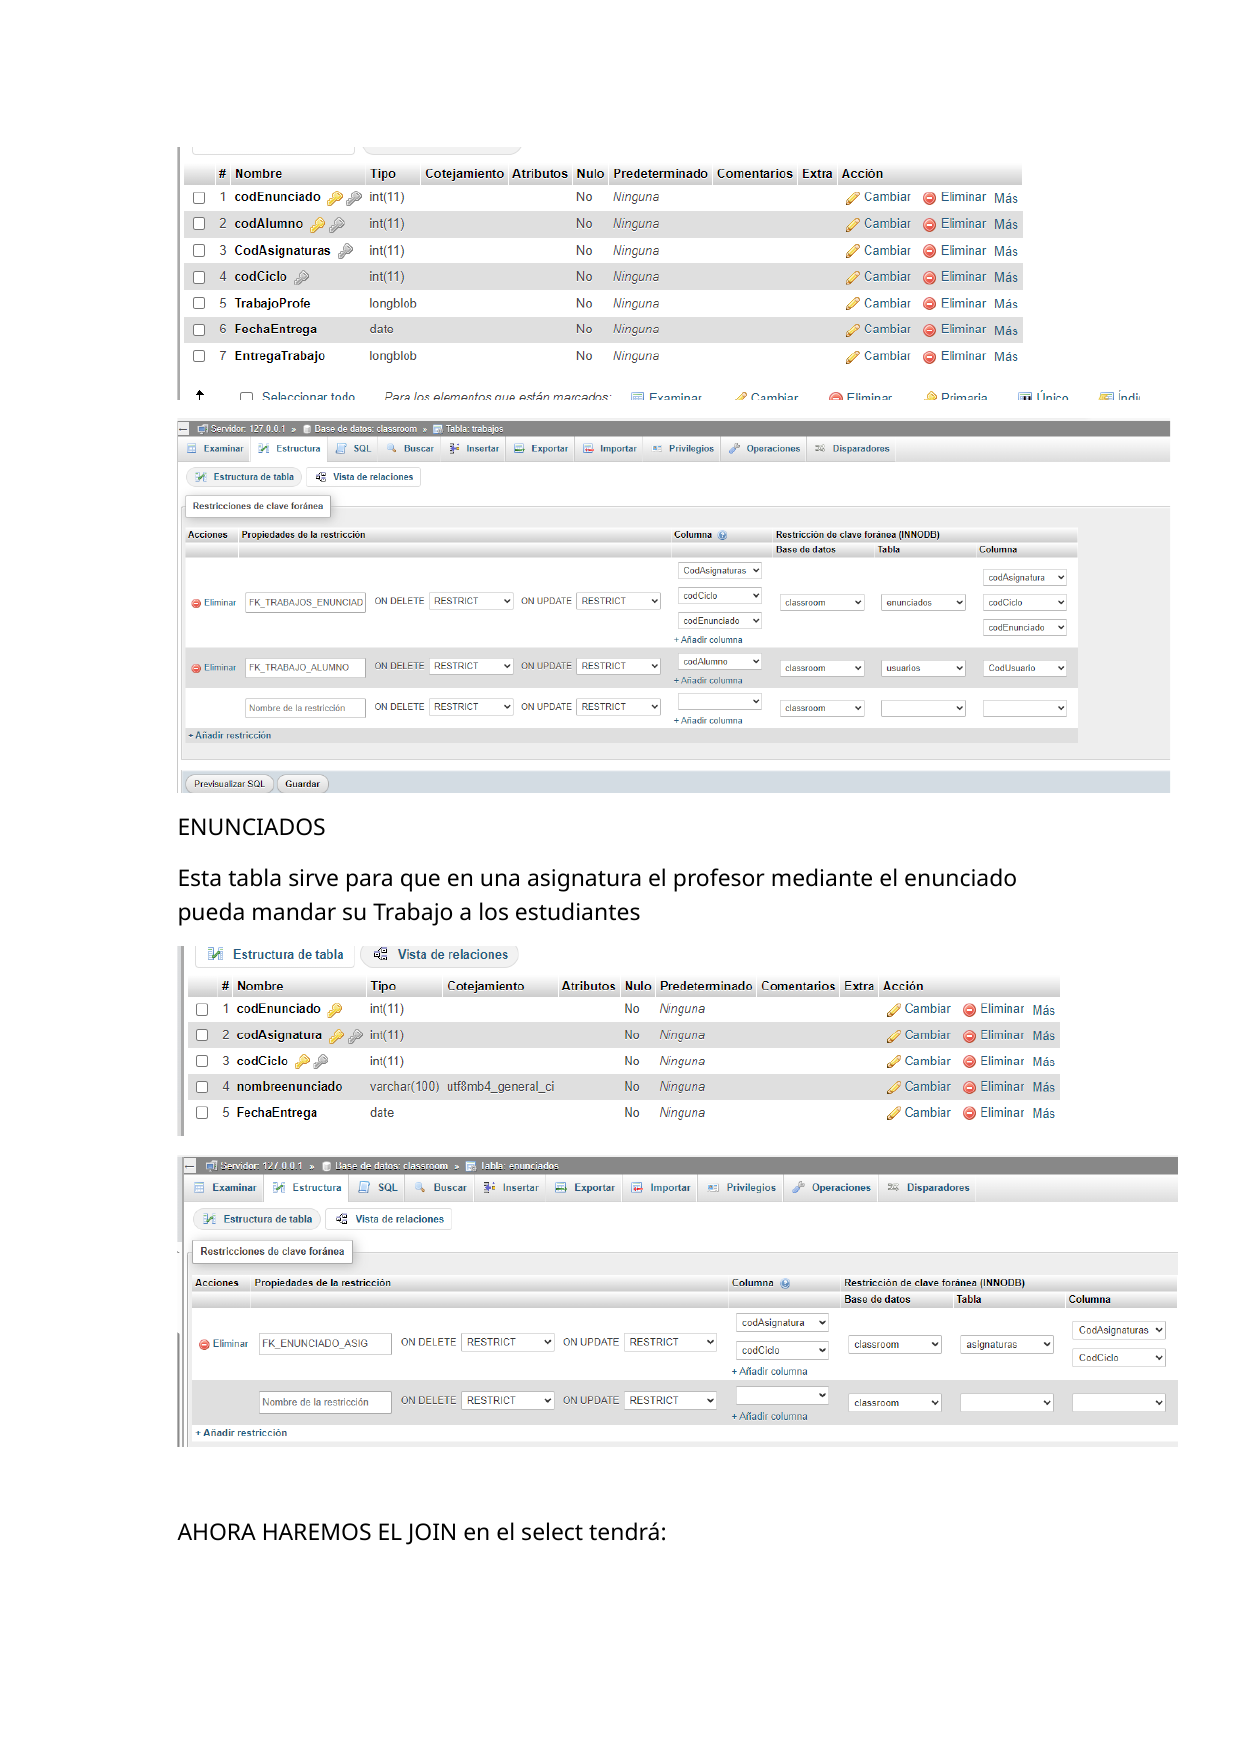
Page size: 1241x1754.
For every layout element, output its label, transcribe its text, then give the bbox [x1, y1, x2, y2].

text ENUNCIADOS [177, 811, 1063, 843]
picture [177, 946, 1063, 1136]
picture [177, 1155, 1178, 1447]
text AHORA HAREMOS EL JOIN en el select tendrá: [177, 1516, 1063, 1547]
picture [177, 147, 1140, 400]
picture [177, 418, 1171, 793]
text Esta tabla sirve para que en una asignatura el profesor mediante el enunciado pueda mandar su Trabajo a los estudiantes [177, 862, 1063, 927]
